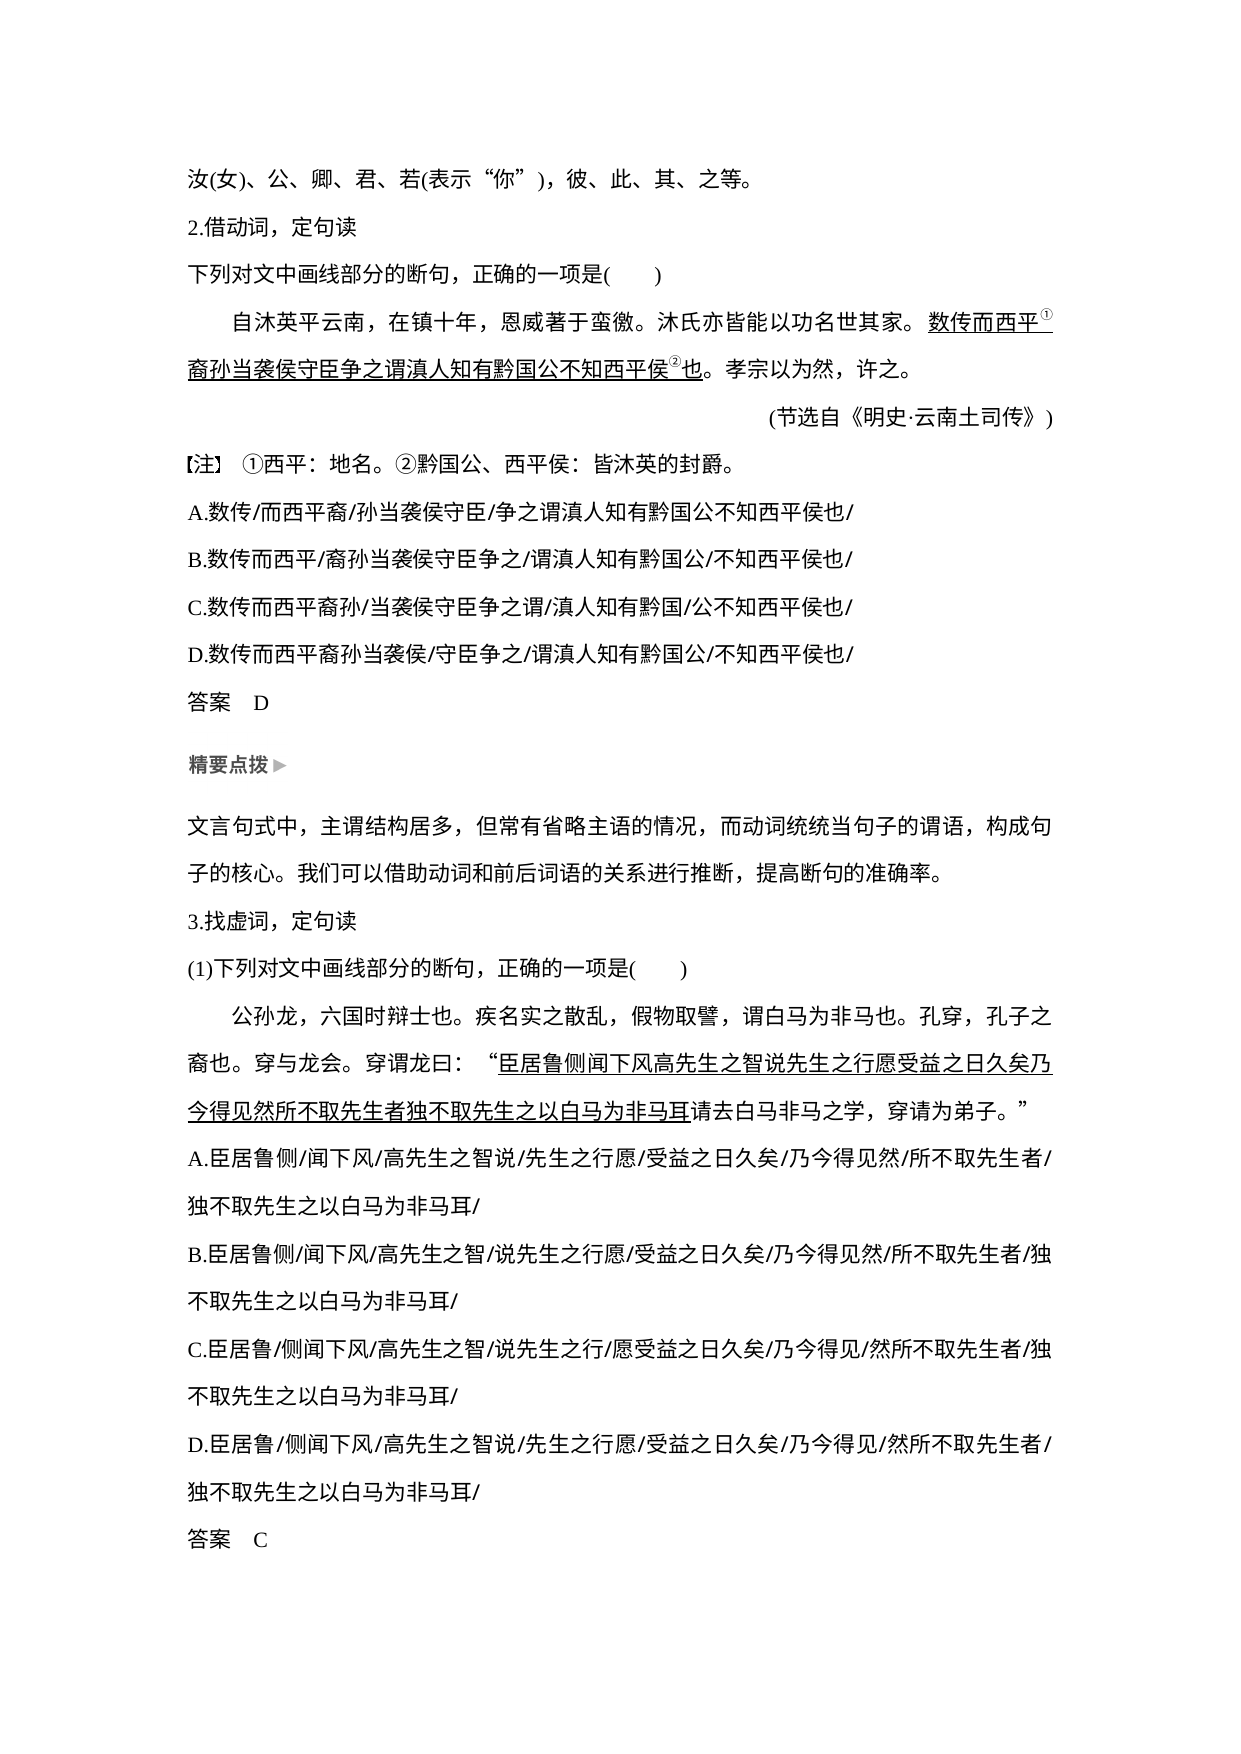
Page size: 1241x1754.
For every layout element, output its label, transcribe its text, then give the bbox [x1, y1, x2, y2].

text 答案 C [187, 1522, 1053, 1554]
text 下列对文中画线部分的断句，正确的一项是( ) [187, 257, 1053, 289]
text D.臣居鲁/侧闻下风/高先生之智说/先生之行愿/受益之日久矣/乃今得见/然所不取先生者/独不取先生之以白马为非马耳/ [187, 1427, 1053, 1506]
text C.数传而西平裔孙/当袭侯守臣争之谓/滇人知有黔国/公不知西平侯也/ [187, 590, 1053, 621]
text A.臣居鲁侧/闻下风/高先生之智说/先生之行愿/受益之日久矣/乃今得见然/所不取先生者/独不取先生之以白马为非马耳/ [187, 1141, 1053, 1221]
text (1)下列对文中画线部分的断句，正确的一项是( ) [187, 951, 1053, 983]
text 2.借动词，定句读 [187, 209, 1053, 241]
picture [187, 732, 288, 794]
text (节选自《明史·云南土司传》) [187, 399, 1053, 431]
text 自沐英平云南，在镇十年，恩威著于蛮徼。沐氏亦皆能以功名世其家。数传而西平①裔孙当袭侯守臣争之谓滇人知有黔国公不知西平侯②也。孝宗以为然，许之。 [187, 304, 1053, 384]
text 答案 D [187, 685, 1053, 717]
text 文言句式中，主谓结构居多，但常有省略主语的情况，而动词统统当句子的谓语，构成句子的核心。我们可以借助动词和前后词语的关系进行推断，提高断句的准确率。 [187, 809, 1053, 888]
picture [214, 456, 220, 473]
text 3.找虚词，定句读 [187, 904, 1053, 936]
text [187, 162, 1053, 194]
text B.臣居鲁侧/闻下风/高先生之智/说先生之行愿/受益之日久矣/乃今得见然/所不取先生者/独不取先生之以白马为非马耳/ [187, 1237, 1053, 1316]
text 注 ①西平：地名。②黔国公、西平侯：皆沐英的封爵。 [187, 447, 1053, 479]
text C.臣居鲁/侧闻下风/高先生之智/说先生之行/愿受益之日久矣/乃今得见/然所不取先生者/独不取先生之以白马为非马耳/ [187, 1332, 1053, 1411]
text 公孙龙，六国时辩士也。疾名实之散乱，假物取譬，谓白马为非马也。孔穿，孔子之裔也。穿与龙会。穿谓龙曰：“臣居鲁侧闻下风高先生之智说先生之行愿受益之日久矣乃今得见然所不取先生者独不取先生之以白马为非马耳请去白马非马之学，穿请为弟子。” [187, 999, 1053, 1126]
text A.数传/而西平裔/孙当袭侯守臣/争之谓滇人知有黔国公不知西平侯也/ [187, 494, 1053, 526]
text D.数传而西平裔孙当袭侯/守臣争之/谓滇人知有黔国公/不知西平侯也/ [187, 637, 1053, 669]
text B.数传而西平/裔孙当袭侯守臣争之/谓滇人知有黔国公/不知西平侯也/ [187, 542, 1053, 574]
picture [187, 456, 193, 473]
